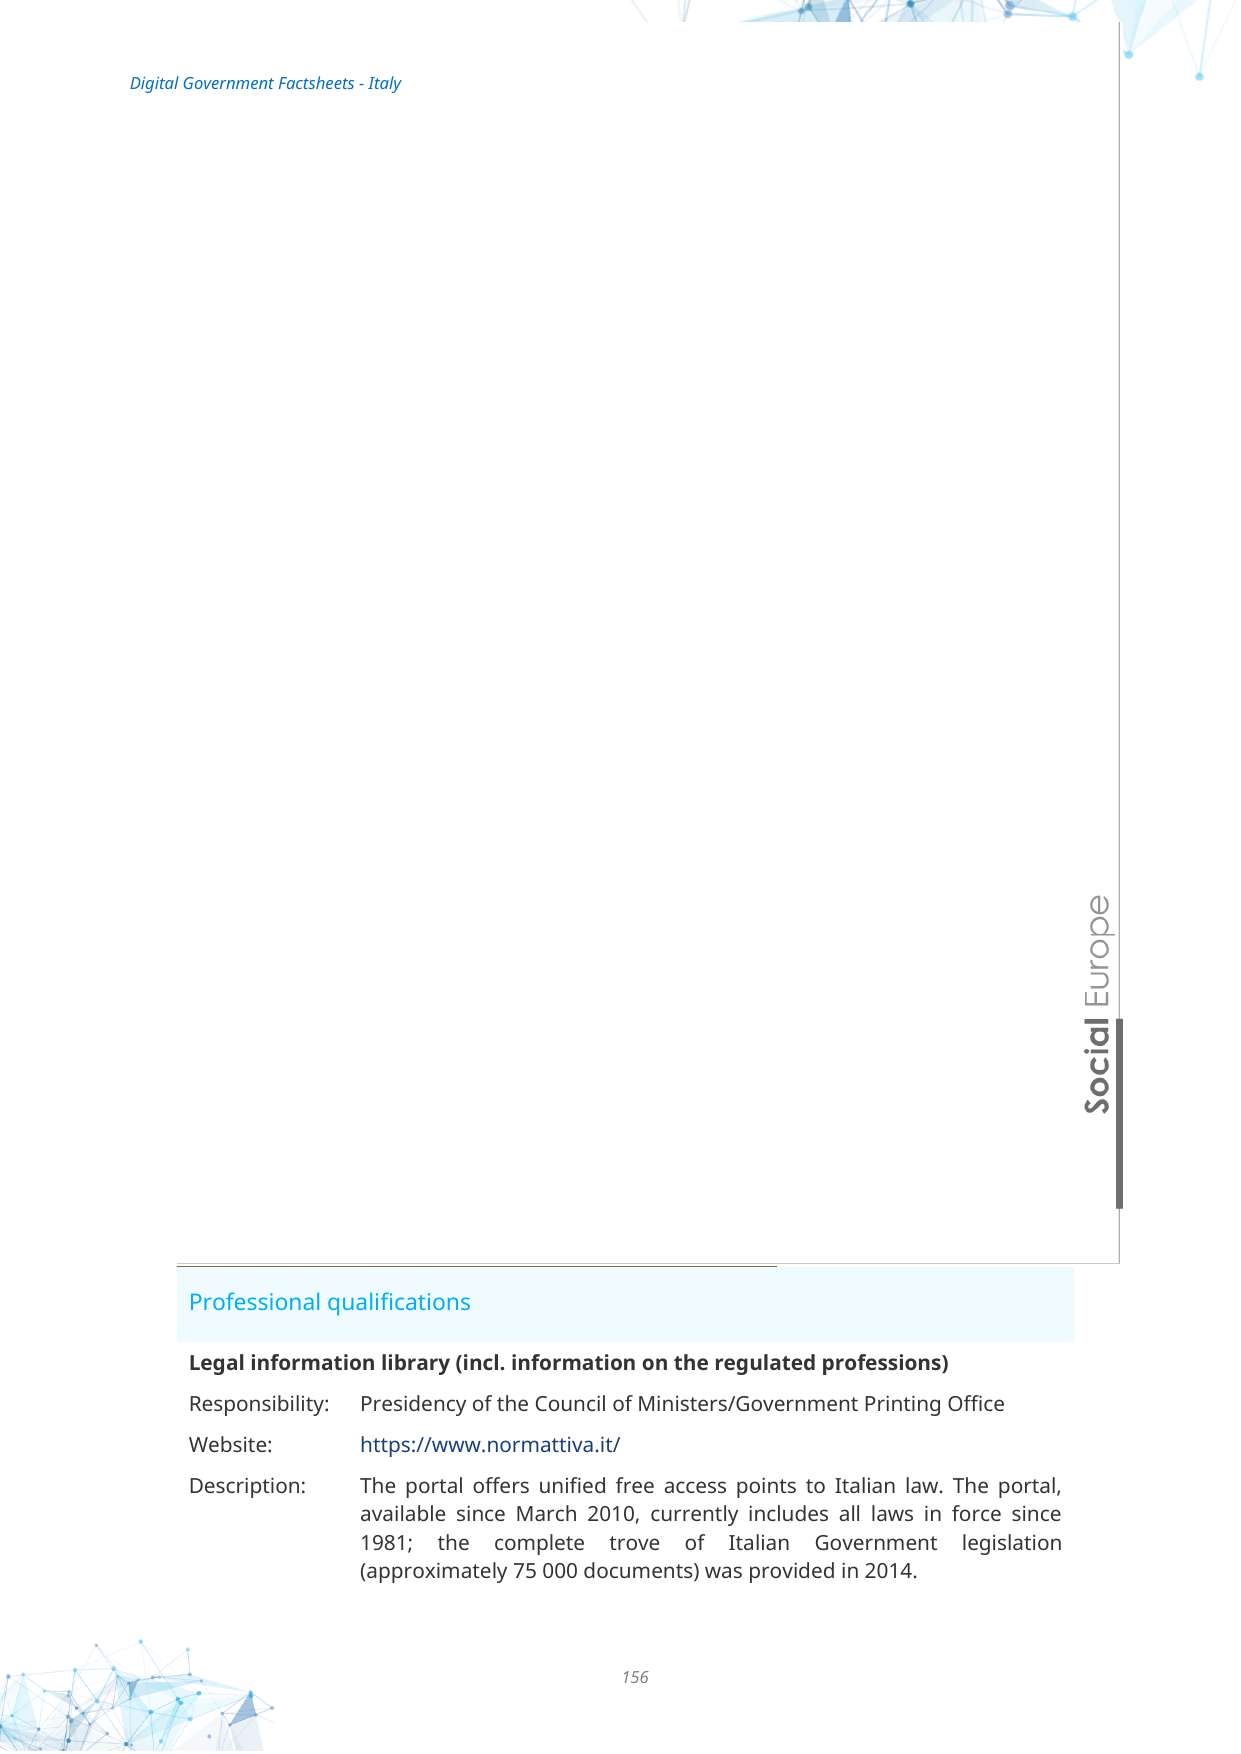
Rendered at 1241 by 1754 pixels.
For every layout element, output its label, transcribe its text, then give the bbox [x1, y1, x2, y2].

picture [177, 22, 1123, 1264]
table_cell https://www.normattiva.it/ [349, 1424, 1074, 1464]
table_cell Professional qualifications [177, 1267, 1074, 1342]
table_cell The portal offers unified free access points to Italian law. The portal, available since March 2010, currently includes all laws in force since 1981; the complete trove of Italian Government legislation (approximately 75 000 documents) was provided in 2014. [349, 1465, 1074, 1591]
table_cell Presidency of the Council of Ministers/Government Printing Office [349, 1383, 1074, 1424]
table_cell Description: [177, 1465, 349, 1591]
table_cell Website: [177, 1424, 349, 1464]
table_cell Responsibility: [177, 1383, 349, 1424]
table_cell Legal information library (incl. information on the regulated professions) [177, 1342, 1074, 1383]
